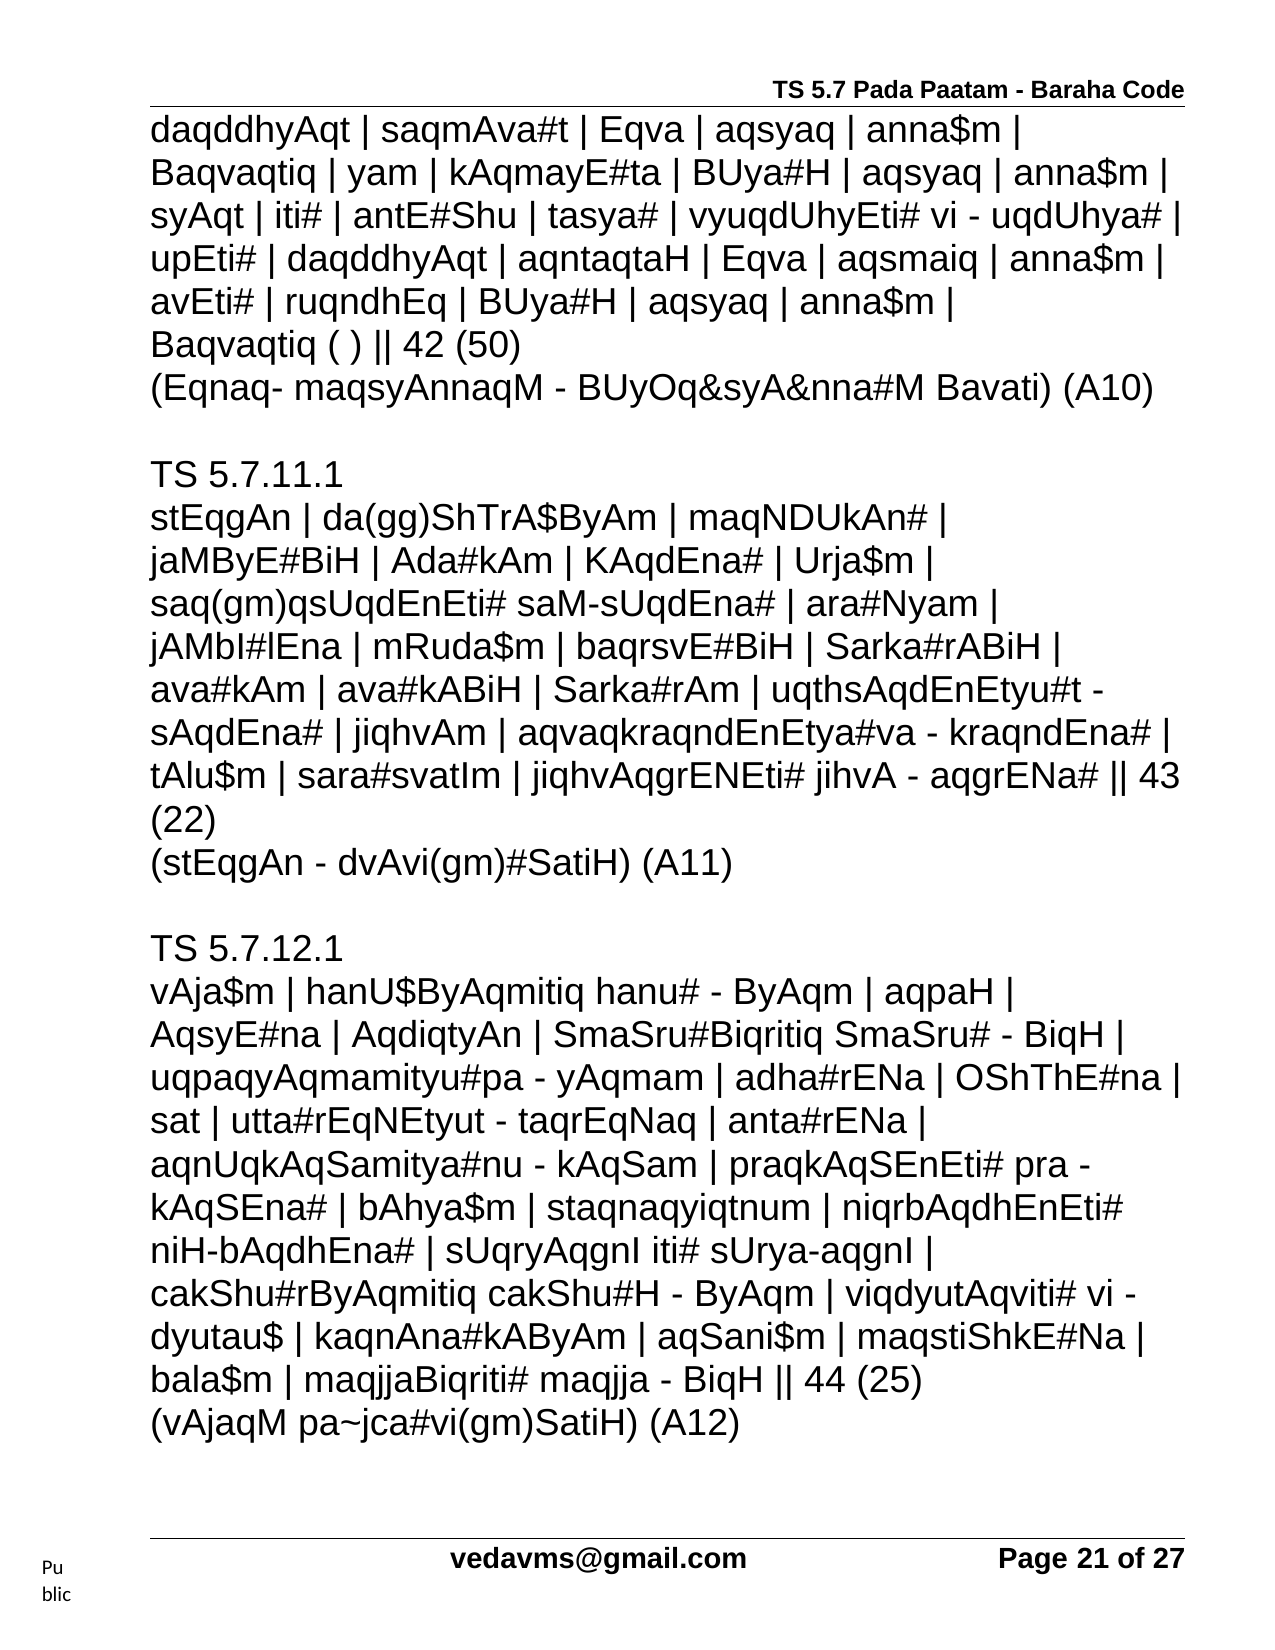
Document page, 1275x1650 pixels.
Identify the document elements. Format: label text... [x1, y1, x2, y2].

text TS 5.7.12.1 [150, 926, 1185, 969]
text vAja$m | hanU$ByAqmitiq hanu# - ByAqm | aqpaH | AqsyE#na | AqdiqtyAn | SmaSru#Biqritiq SmaSru# - BiqH | uqpaqyAqmamityu#pa - yAqmam | adha#rENa | OShThE#na | sat | utta#rEqNEtyut - taqrEqNaq | anta#rENa | aqnUqkAqSamitya#nu - kAqSam | praqkAqSEnEti# pra - kAqSEna# | bAhya$m | staqnaqyiqtnum | niqrbAqdhEnEti# niH-bAqdhEna# | sUqryAqgnI iti# sUrya-aqgnI | cakShu#rByAqmitiq cakShu#H - ByAqm | viqdyutAqviti# vi - dyutau$ | kaqnAna#kAByAm | aqSani$m | maqstiShkE#Na | bala$m | maqjjaBiqriti# maqjja - BiqH || 44 (25) [150, 969, 1185, 1401]
text TS 5.7.11.1 [150, 452, 1185, 495]
text (stEqgAn - dvAvi(gm)#SatiH) (A11) [150, 840, 1185, 883]
text stEqgAn | da(gg)ShTrA$ByAm | maqNDUkAn# | jaMByE#BiH | Ada#kAm | KAqdEna# | Urja$m | saq(gm)qsUqdEnEti# saM-sUqdEna# | ara#Nyam | jAMbI#lEna | mRuda$m | baqrsvE#BiH | Sarka#rABiH | ava#kAm | ava#kABiH | Sarka#rAm | uqthsAqdEnEtyu#t - sAqdEna# | jiqhvAm | aqvaqkraqndEnEtya#va - kraqndEna# | tAlu$m | sara#svatIm | jiqhvAqgrENEti# jihvA - aqgrENa# || 43 (22) [150, 495, 1185, 840]
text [150, 107, 1185, 366]
text (Eqnaq- maqsyAnnaqM - BUyOq&syA&nna#M Bavati) (A10) [150, 366, 1185, 409]
text (vAjaqM pa~jca#vi(gm)SatiH) (A12) [150, 1401, 1185, 1444]
